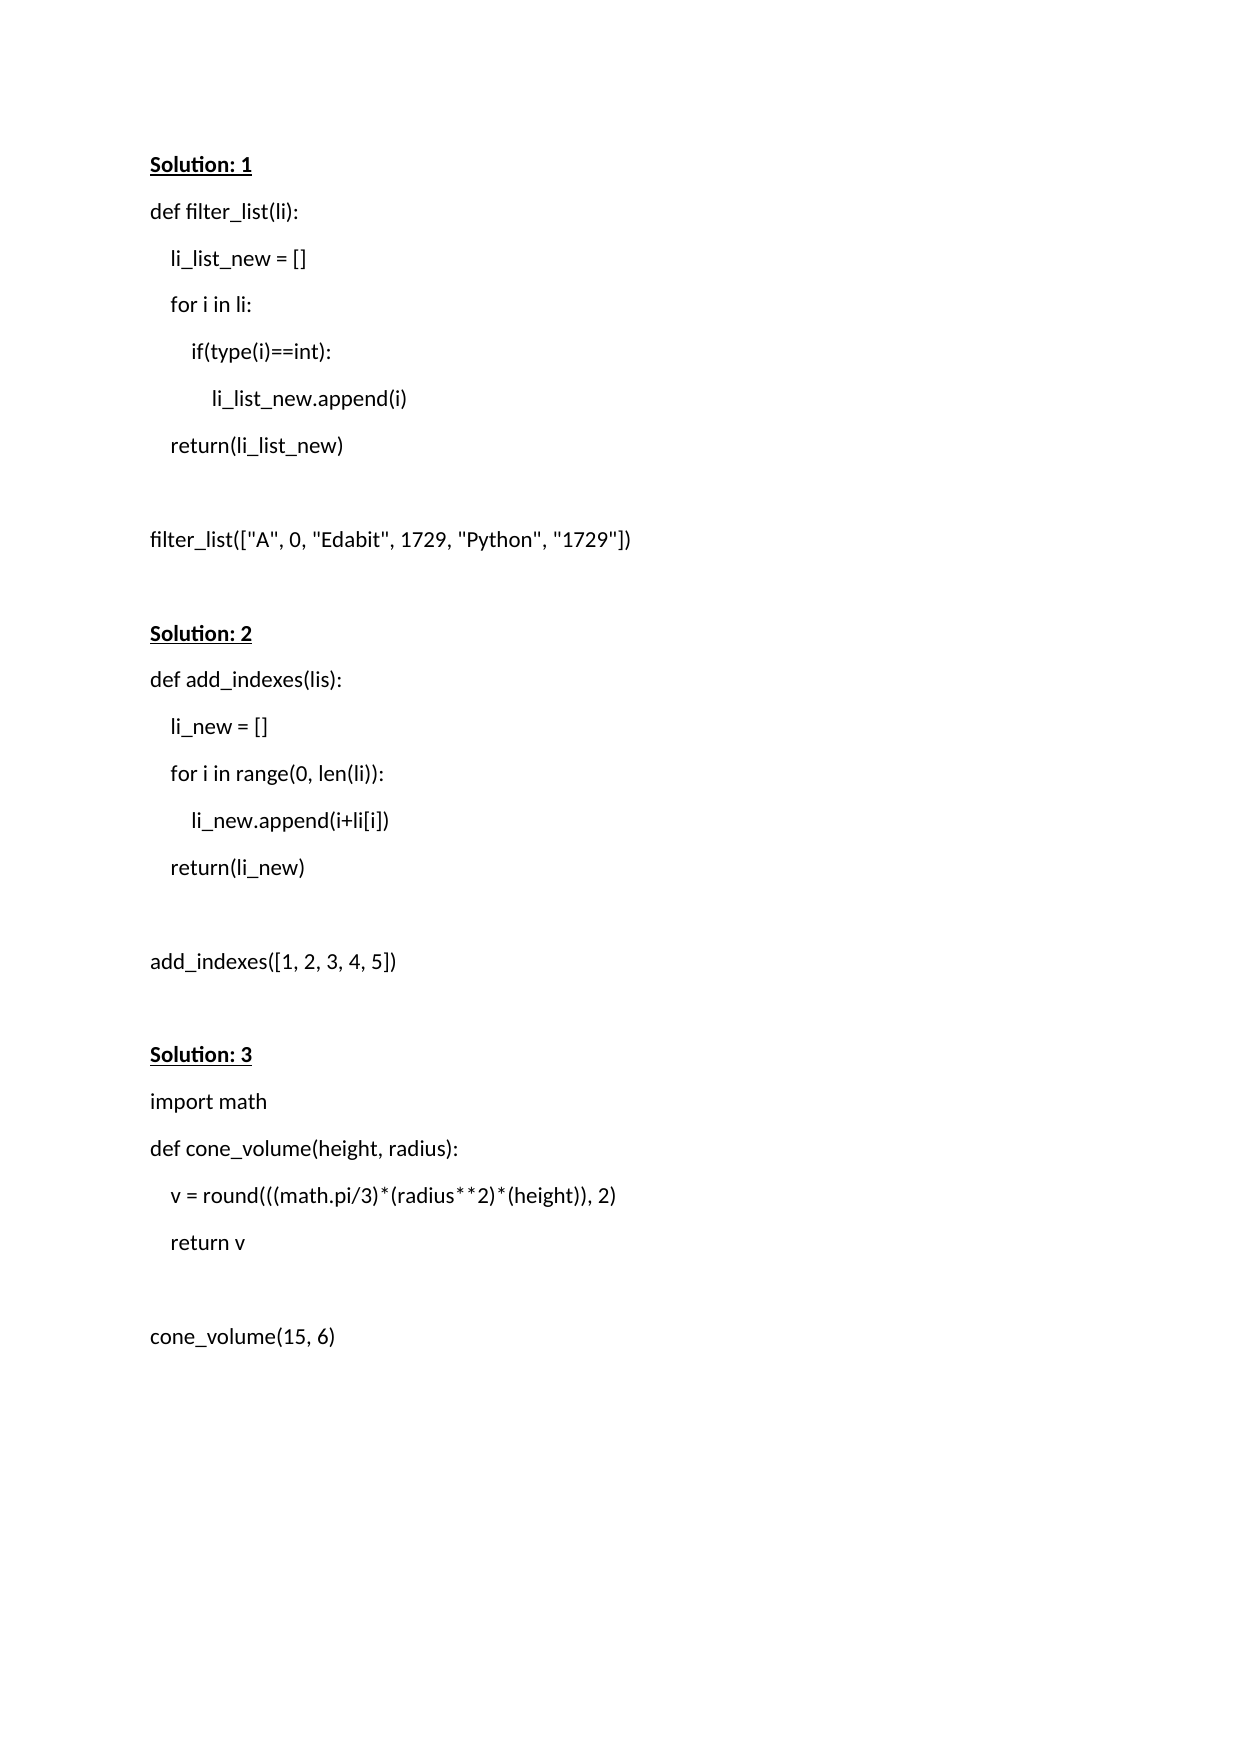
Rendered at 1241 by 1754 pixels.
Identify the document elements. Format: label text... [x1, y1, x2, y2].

text v = round(((math.pi/3)*(radius**2)*(height)), 2) [150, 1181, 1090, 1209]
text return v [150, 1228, 1090, 1256]
text li_new.append(i+li[i]) [150, 806, 1090, 834]
text for i in li: [150, 291, 1090, 319]
text Solution: 2 [150, 619, 1090, 647]
text Solution: 3 [150, 1041, 1090, 1069]
text def add_indexes(lis): [150, 666, 1090, 694]
text li_list_new.append(i) [150, 384, 1090, 412]
text for i in range(0, len(li)): [150, 759, 1090, 787]
text import math [150, 1087, 1090, 1116]
text return(li_new) [150, 853, 1090, 881]
text def cone_volume(height, radius): [150, 1134, 1090, 1162]
text filter_list(["A", 0, "Edabit", 1729, "Python", "1729"]) [150, 525, 1090, 553]
text cone_volume(15, 6) [150, 1322, 1090, 1350]
text return(li_list_new) [150, 431, 1090, 459]
text def filter_list(li): [150, 197, 1090, 225]
text if(type(i)==int): [150, 337, 1090, 366]
text add_indexes([1, 2, 3, 4, 5]) [150, 947, 1090, 975]
text Solution: 1 [150, 150, 1090, 178]
text li_list_new = [] [150, 244, 1090, 272]
text li_new = [] [150, 712, 1090, 741]
